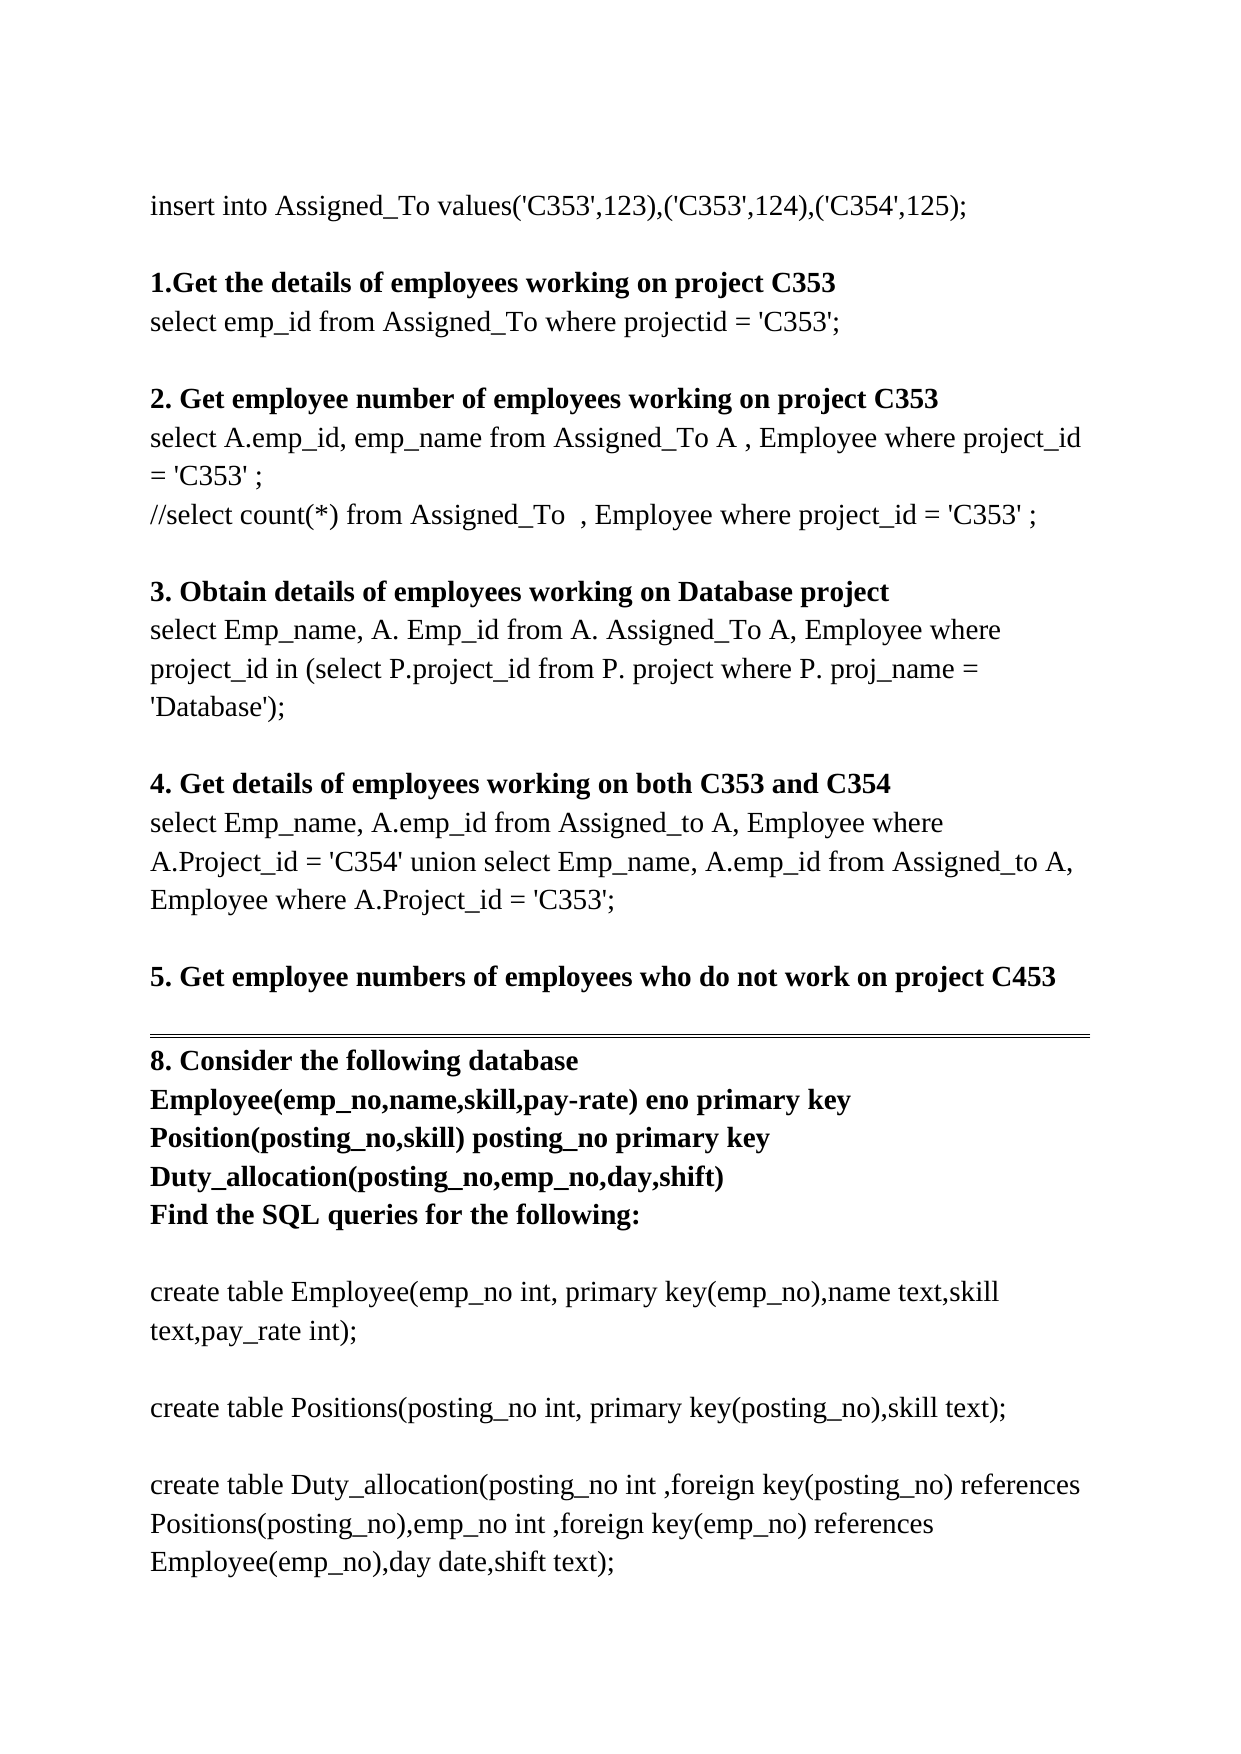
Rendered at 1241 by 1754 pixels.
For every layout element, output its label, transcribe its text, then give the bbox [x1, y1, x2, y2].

text select A.emp_id, emp_name from Assigned_To A , Employee where project_id = 'C353' ; [150, 420, 1090, 492]
text select emp_id from Assigned_To where projectid = 'C353'; [150, 304, 1090, 338]
text create table Employee(emp_no int, primary key(emp_no),name text,skill text,pay_rate int); [150, 1274, 1090, 1347]
text 8. Consider the following database [150, 1043, 1090, 1077]
text 1.Get the details of employees working on project C353 [150, 266, 1090, 299]
text 3. Obtain details of employees working on Database project [150, 574, 1090, 607]
text 2. Get employee number of employees working on project C353 [150, 381, 1090, 415]
text create table Positions(posting_no int, primary key(posting_no),skill text); [150, 1390, 1090, 1424]
text Employee(emp_no,name,skill,pay-rate) eno primary key [150, 1082, 1090, 1115]
text select Emp_name, A.emp_id from Assigned_to A, Employee where A.Project_id = 'C354' union select Emp_name, A.emp_id from Assigned_to A, Employee where A.Project_id = 'C353'; [150, 805, 1090, 916]
text insert into Assigned_To values('C353',123),('C353',124),('C354',125); [150, 188, 1090, 222]
text create table Duty_allocation(posting_no int ,foreign key(posting_no) references Positions(posting_no),emp_no int ,foreign key(emp_no) references Employee(emp_no),day date,shift text); [150, 1467, 1090, 1578]
text Position(posting_no,skill) posting_no primary key [150, 1120, 1090, 1154]
text 4. Get details of employees working on both C353 and C354 [150, 767, 1090, 800]
text Find the SQL queries for the following: [150, 1197, 1090, 1231]
text //select count(*) from Assigned_To , Employee where project_id = 'C353' ; [150, 497, 1090, 530]
text 5. Get employee numbers of employees who do not work on project C453 [150, 959, 1090, 993]
text Duty_allocation(posting_no,emp_no,day,shift) [150, 1159, 1090, 1192]
text select Emp_name, A. Emp_id from A. Assigned_To A, Employee where project_id in (select P.project_id from P. project where P. proj_name = 'Database'); [150, 612, 1090, 723]
